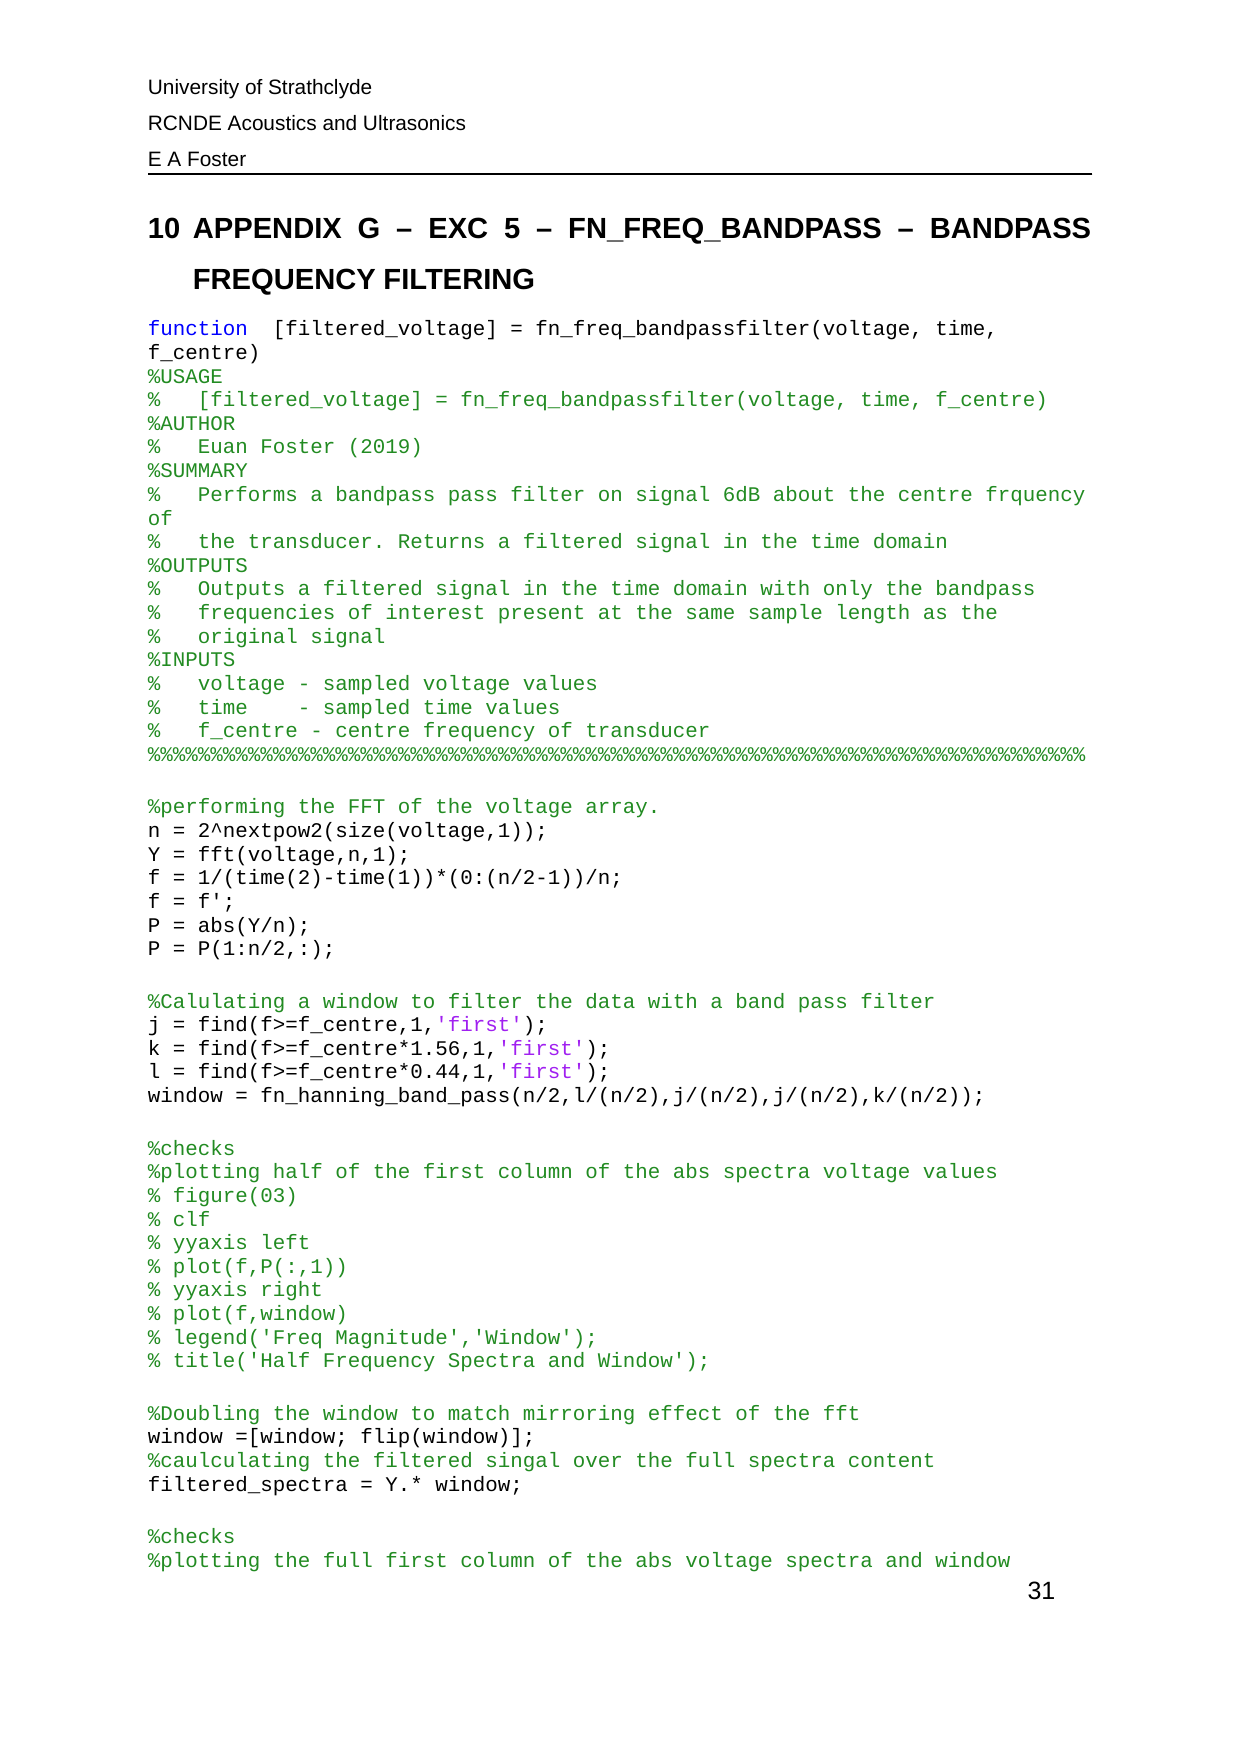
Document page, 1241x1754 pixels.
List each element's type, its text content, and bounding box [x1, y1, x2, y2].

text %INPUTS [148, 649, 1092, 673]
text filtered_spectra = Y.* window; [148, 1474, 1092, 1497]
text f = 1/(time(2)-time(1))*(0:(n/2-1))/n; [148, 867, 1092, 891]
text %checks [148, 1526, 1092, 1550]
text % Euan Foster (2019) [148, 437, 1092, 460]
text %plotting the full first column of the abs voltage spectra and window [148, 1550, 1092, 1573]
text %SUMMARY [148, 460, 1092, 484]
text % yyaxis right [148, 1279, 1092, 1303]
text f = f'; [148, 891, 1092, 914]
text % plot(f,P(:,1)) [148, 1256, 1092, 1279]
text %plotting half of the first column of the abs spectra voltage values [148, 1161, 1092, 1185]
text % clf [148, 1208, 1092, 1232]
text %caulculating the filtered singal over the full spectra content [148, 1450, 1092, 1474]
text %AUTHOR [148, 413, 1092, 437]
text k = find(f>=f_centre*1.56,1,'first'); [148, 1038, 1092, 1062]
text function [filtered_voltage] = fn_freq_bandpassfilter(voltage, time, f_centre) [148, 318, 1092, 366]
text % the transducer. Returns a filtered signal in the time domain [148, 531, 1092, 555]
subtitle APPENDIX G – EXC 5 – FN_FREQ_BANDPASS – BANDPASS FREQUENCY FILTERING [148, 211, 1092, 295]
text % [filtered_voltage] = fn_freq_bandpassfilter(voltage, time, f_centre) [148, 389, 1092, 413]
text %OUTPUTS [148, 555, 1092, 578]
text % Outputs a filtered signal in the time domain with only the bandpass [148, 578, 1092, 602]
text P = P(1:n/2,:); [148, 938, 1092, 962]
text %Calulating a window to filter the data with a band pass filter [148, 991, 1092, 1014]
text % figure(03) [148, 1185, 1092, 1208]
text % frequencies of interest present at the same sample length as the [148, 602, 1092, 626]
text %%%%%%%%%%%%%%%%%%%%%%%%%%%%%%%%%%%%%%%%%%%%%%%%%%%%%%%%%%%%%%%%%%%%%%%%%%% [148, 744, 1092, 768]
text j = find(f>=f_centre,1,'first'); [148, 1014, 1092, 1038]
text Y = fft(voltage,n,1); [148, 844, 1092, 867]
text % plot(f,window) [148, 1303, 1092, 1327]
text % Performs a bandpass pass filter on signal 6dB about the centre frquency of [148, 484, 1092, 531]
text % original signal [148, 626, 1092, 649]
text l = find(f>=f_centre*0.44,1,'first'); [148, 1062, 1092, 1085]
text window =[window; flip(window)]; [148, 1426, 1092, 1450]
text %performing the FFT of the voltage array. [148, 796, 1092, 820]
text % legend('Freq Magnitude','Window'); [148, 1327, 1092, 1350]
text %checks [148, 1138, 1092, 1161]
text %Doubling the window to match mirroring effect of the fft [148, 1403, 1092, 1426]
text P = abs(Y/n); [148, 914, 1092, 938]
text % time - sampled time values [148, 697, 1092, 720]
text n = 2^nextpow2(size(voltage,1)); [148, 820, 1092, 844]
text %USAGE [148, 366, 1092, 389]
text % yyaxis left [148, 1232, 1092, 1256]
text % voltage - sampled voltage values [148, 673, 1092, 697]
text % title('Half Frequency Spectra and Window'); [148, 1350, 1092, 1374]
text window = fn_hanning_band_pass(n/2,l/(n/2),j/(n/2),j/(n/2),k/(n/2)); [148, 1085, 1092, 1109]
text % f_centre - centre frequency of transducer [148, 720, 1092, 744]
